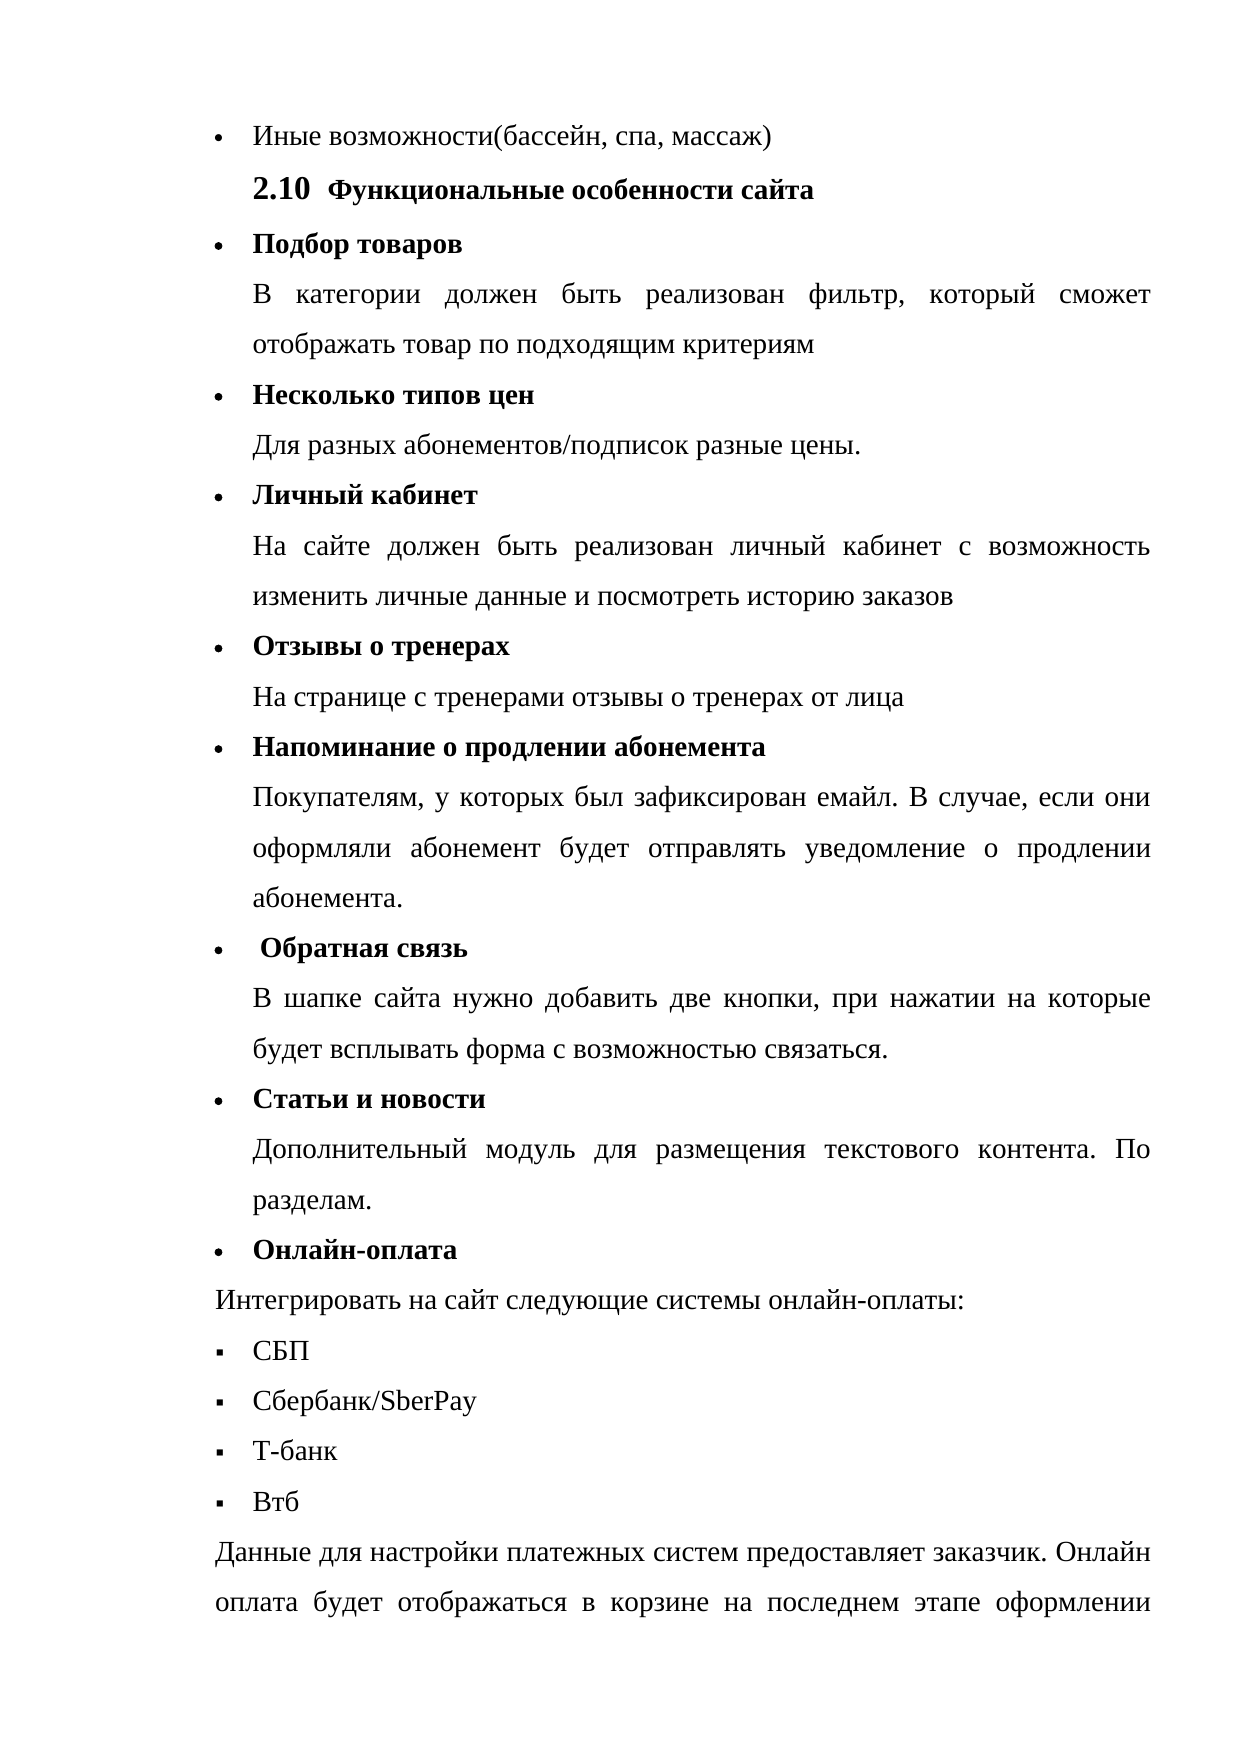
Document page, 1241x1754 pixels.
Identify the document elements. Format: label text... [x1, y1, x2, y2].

list Несколько типов цен [215, 377, 1152, 410]
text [215, 1534, 1152, 1618]
list Личный кабинет [215, 477, 1152, 511]
list На сайте должен быть реализован личный кабинет с возможность изменить личные данные и посмотреть историю заказов [252, 528, 1152, 612]
list Обратная связь [215, 930, 1152, 964]
list Иные возможности(бассейн, спа, массаж) [215, 118, 1152, 152]
list Подбор товаров [215, 226, 1152, 259]
list Для разных абонементов/подписок разные цены. [252, 427, 1152, 461]
list Функциональные особенности сайта [252, 168, 1152, 207]
text Интегрировать на сайт следующие системы онлайн-оплаты: [215, 1282, 1152, 1316]
list В шапке сайта нужно добавить две кнопки, при нажатии на которые будет всплывать форма с возможностью связаться. [252, 981, 1152, 1064]
list Покупателям, у которых был зафиксирован емайл. В случае, если они оформляли абонемент будет отправлять уведомление о продлении абонемента. [252, 779, 1152, 913]
list СБП [215, 1333, 1152, 1366]
list На странице с тренерами отзывы о тренерах от лица [252, 679, 1152, 712]
list Сбербанк/SberPay [215, 1383, 1152, 1417]
list Втб [215, 1484, 1152, 1517]
list В категории должен быть реализован фильтр, который сможет отображать товар по подходящим критериям [252, 276, 1152, 360]
list Онлайн-оплата [215, 1232, 1152, 1266]
list Т-банк [215, 1433, 1152, 1467]
list Отзывы о тренерах [215, 628, 1152, 662]
list Напоминание о продлении абонемента [215, 729, 1152, 763]
list Статьи и новости [215, 1081, 1152, 1115]
list Дополнительный модуль для размещения текстового контента. По разделам. [252, 1132, 1152, 1215]
